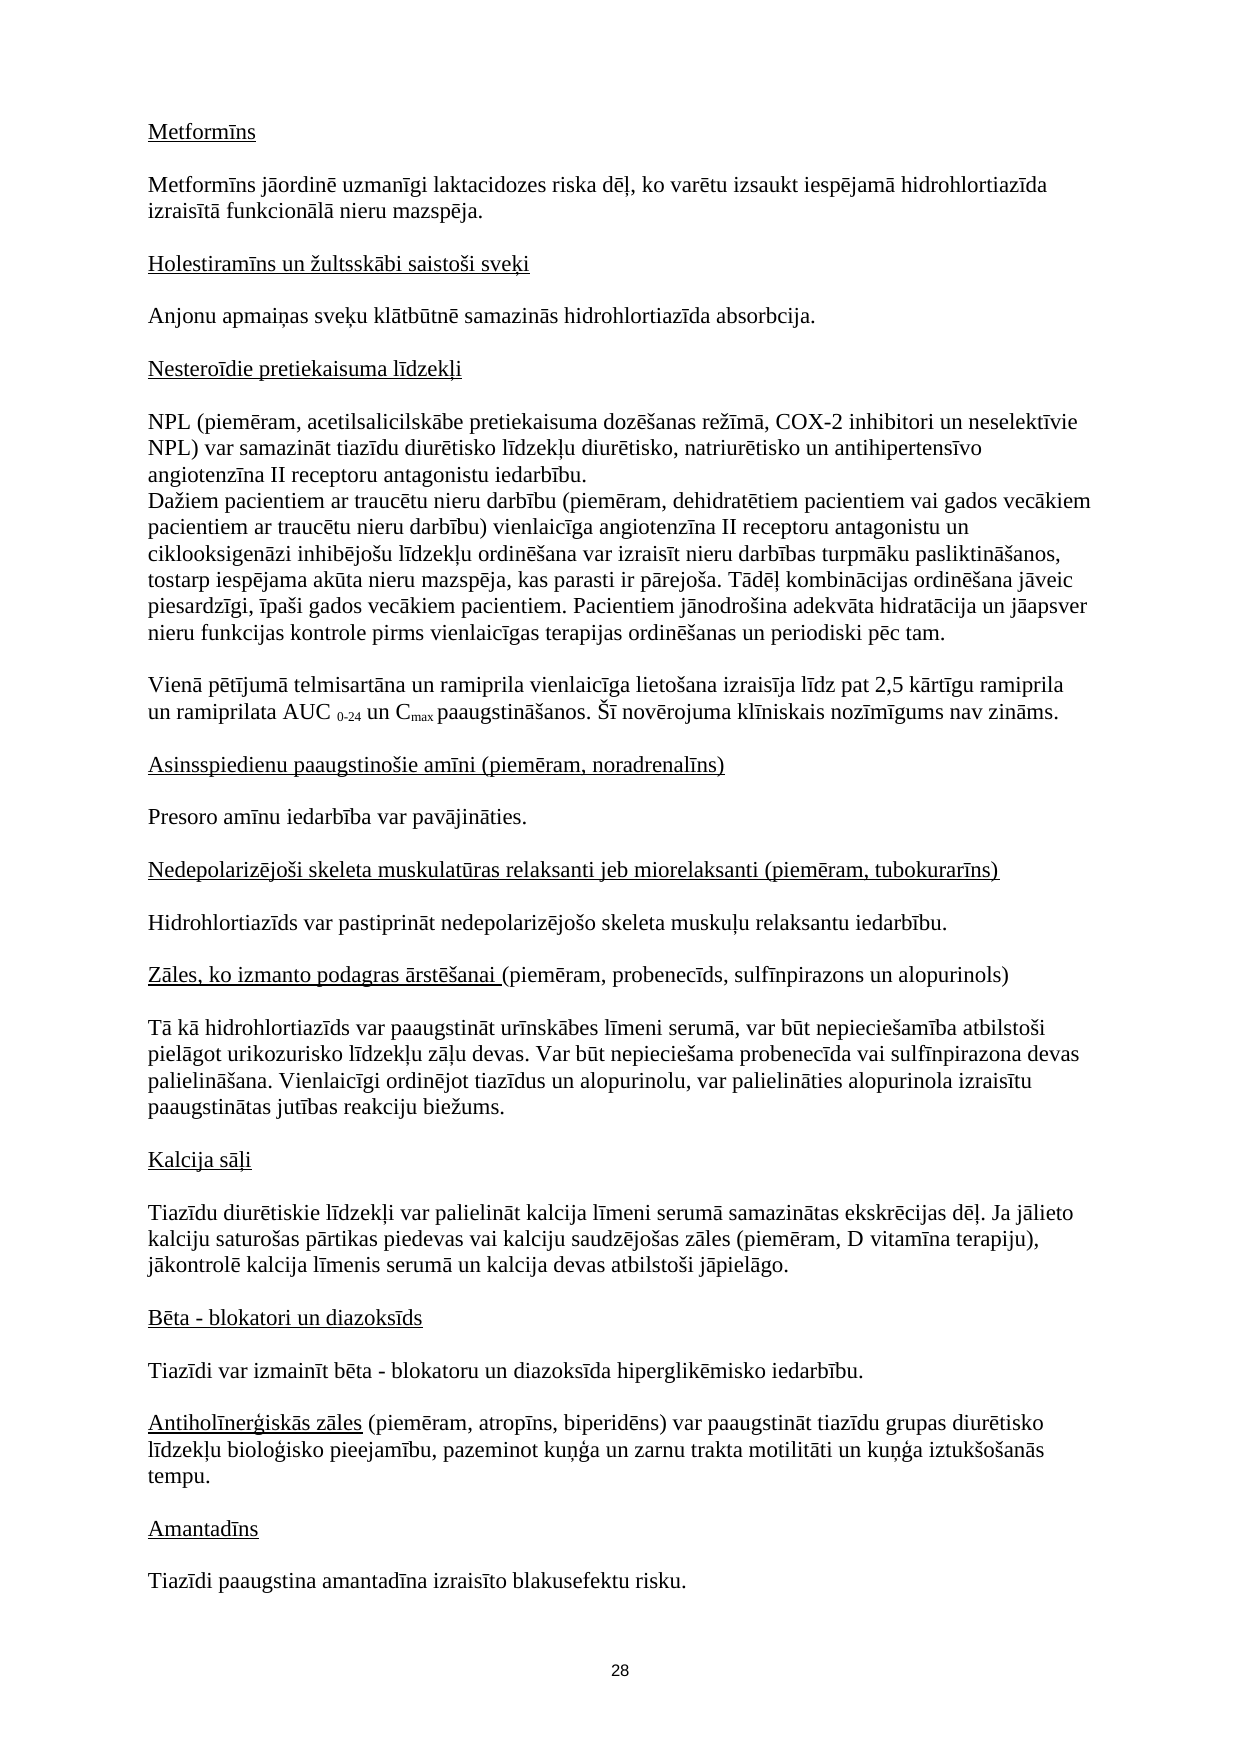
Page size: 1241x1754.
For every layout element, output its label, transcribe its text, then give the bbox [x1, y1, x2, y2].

text Tā kā hidrohlortiazīds var paaugstināt urīnskābes līmeni serumā, var būt nepieciešamība atbilstoši pielāgot urikozurisko līdzekļu zāļu devas. Var būt nepieciešama probenecīda vai sulfīnpirazona devas palielināšana. Vienlaicīgi ordinējot tiazīdus un alopurinolu, var palielināties alopurinola izraisītu paaugstinātas jutības reakciju biežums. [148, 1014, 1092, 1119]
text Tiazīdu diurētiskie līdzekļi var palielināt kalcija līmeni serumā samazinātas ekskrēcijas dēļ. Ja jālieto kalciju saturošas pārtikas piedevas vai kalciju saudzējošas zāles (piemēram, D vitamīna terapiju), jākontrolē kalcija līmenis serumā un kalcija devas atbilstoši jāpielāgo. [148, 1199, 1092, 1278]
text Anjonu apmaiņas sveķu klātbūtnē samazinās hidrohlortiazīda absorbcija. [148, 303, 1092, 329]
text Tiazīdi var izmainīt bēta - blokatoru un diazoksīda hiperglikēmisko iedarbību. [148, 1357, 1092, 1383]
text Nedepolarizējoši skeleta muskulatūras relaksanti jeb miorelaksanti (piemēram, tubokurarīns) [148, 856, 1092, 882]
text Holestiramīns un žultsskābi saistoši sveķi [148, 250, 1092, 276]
text Asinsspiedienu paaugstinošie amīni (piemēram, noradrenalīns) [148, 751, 1092, 777]
text Dažiem pacientiem ar traucētu nieru darbību (piemēram, dehidratētiem pacientiem vai gados vecākiem pacientiem ar traucētu nieru darbību) vienlaicīga angiotenzīna II receptoru antagonistu un ciklooksigenāzi inhibējošu līdzekļu ordinēšana var izraisīt nieru darbības turpmāku pasliktināšanos, tostarp iespējama akūta nieru mazspēja, kas parasti ir pārejoša. Tādēļ kombinācijas ordinēšana jāveic piesardzīgi, īpaši gados vecākiem pacientiem. Pacientiem jānodrošina adekvāta hidratācija un jāapsver nieru funkcijas kontrole pirms vienlaicīgas terapijas ordinēšanas un periodiski pēc tam. [148, 487, 1092, 645]
text Presoro amīnu iedarbība var pavājināties. [148, 803, 1092, 830]
text Nesteroīdie pretiekaisuma līdzekļi [148, 355, 1092, 382]
text Vienā pētījumā telmisartāna un ramiprila vienlaicīga lietošana izraisīja līdz pat 2,5 kārtīgu ramiprila un ramiprilata AUC 0-24 un Cmax paaugstināšanos. Šī novērojuma klīniskais nozīmīgums nav zināms. [148, 672, 1092, 724]
text Bēta - blokatori un diazoksīds [148, 1304, 1092, 1330]
text Kalcija sāļi [148, 1146, 1092, 1172]
text NPL (piemēram, acetilsalicilskābe pretiekaisuma dozēšanas režīmā, COX-2 inhibitori un neselektīvie NPL) var samazināt tiazīdu diurētisko līdzekļu diurētisko, natriurētisko un antihipertensīvo angiotenzīna II receptoru antagonistu iedarbību. [148, 408, 1092, 487]
text Zāles, ko izmanto podagras ārstēšanai (piemēram, probenecīds, sulfīnpirazons un alopurinols) [148, 961, 1092, 988]
text Metformīns [148, 118, 1092, 144]
text Tiazīdi paaugstina amantadīna izraisīto blakusefektu risku. [148, 1568, 1092, 1594]
text Amantadīns [148, 1515, 1092, 1541]
text Metformīns jāordinē uzmanīgi laktacidozes riska dēļ, ko varētu izsaukt iespējamā hidrohlortiazīda izraisītā funkcionālā nieru mazspēja. [148, 171, 1092, 223]
text Antiholīnerģiskās zāles (piemēram, atropīns, biperidēns) var paaugstināt tiazīdu grupas diurētisko līdzekļu bioloģisko pieejamību, pazeminot kuņģa un zarnu trakta motilitāti un kuņģa iztukšošanās tempu. [148, 1409, 1092, 1488]
text Hidrohlortiazīds var pastiprināt nedepolarizējošo skeleta muskuļu relaksantu iedarbību. [148, 909, 1092, 935]
